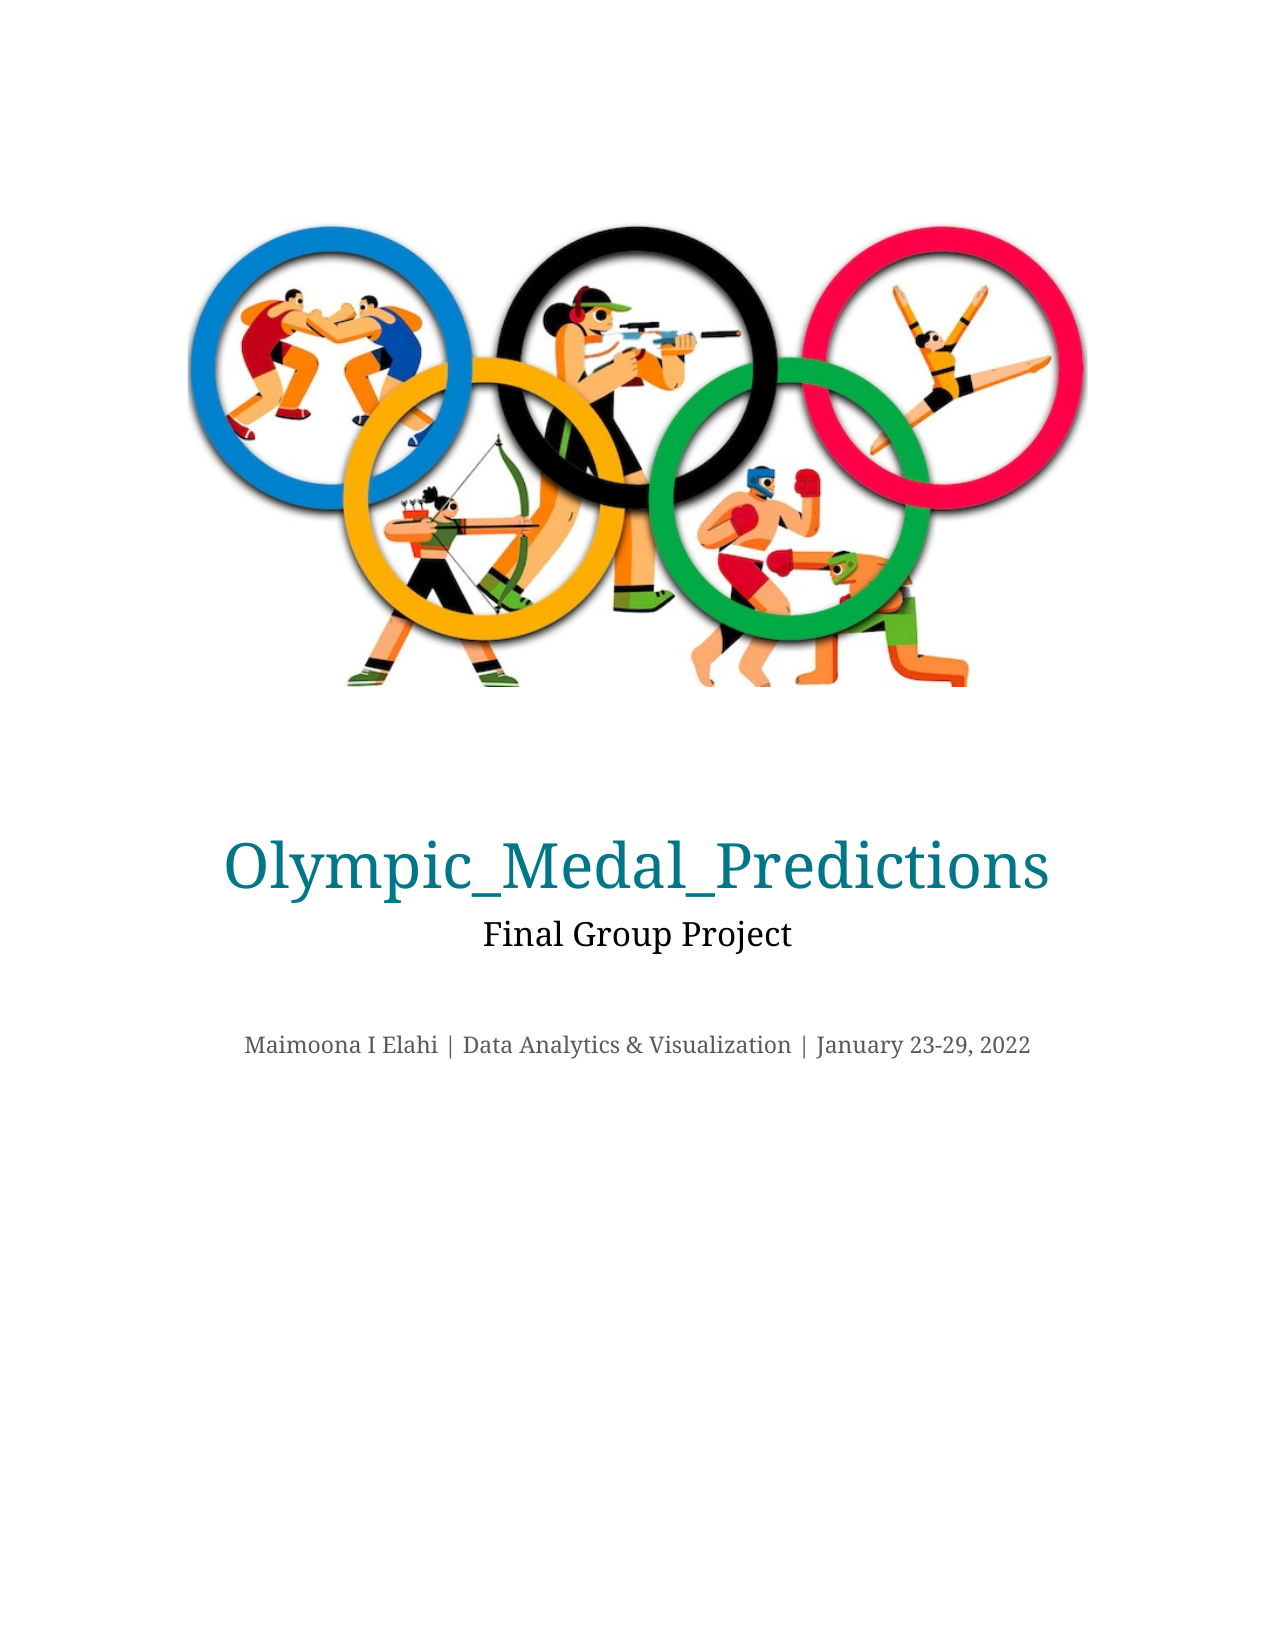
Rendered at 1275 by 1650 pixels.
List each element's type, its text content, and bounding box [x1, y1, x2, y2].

text Maimoona I Elahi | Data Analytics & Visualization | January 23-29, 2022 [187, 1029, 1087, 1060]
text Final Group Project [187, 911, 1087, 956]
picture [187, 180, 1088, 687]
title Olympic_Medal_Predictions [187, 821, 1087, 906]
